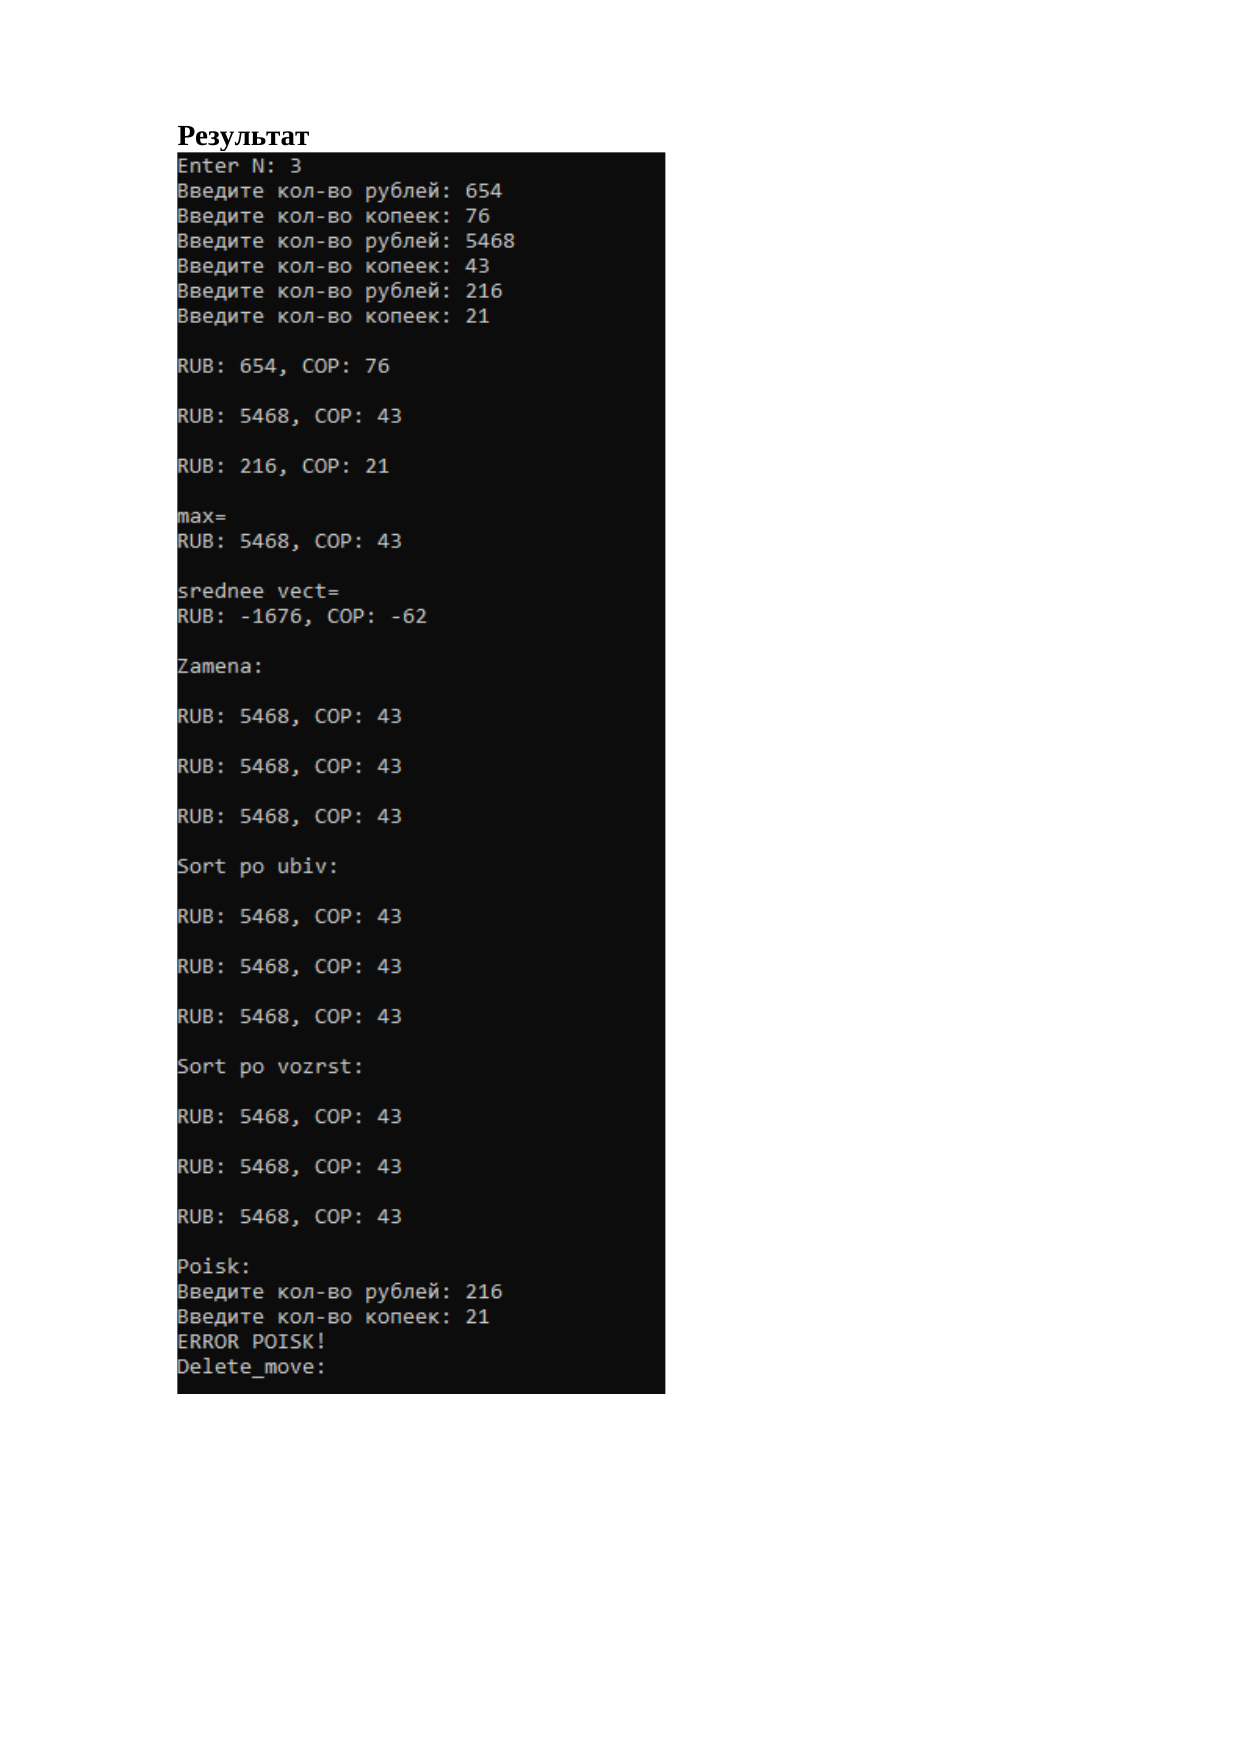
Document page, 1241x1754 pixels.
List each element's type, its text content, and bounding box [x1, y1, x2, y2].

picture [177, 151, 666, 1394]
